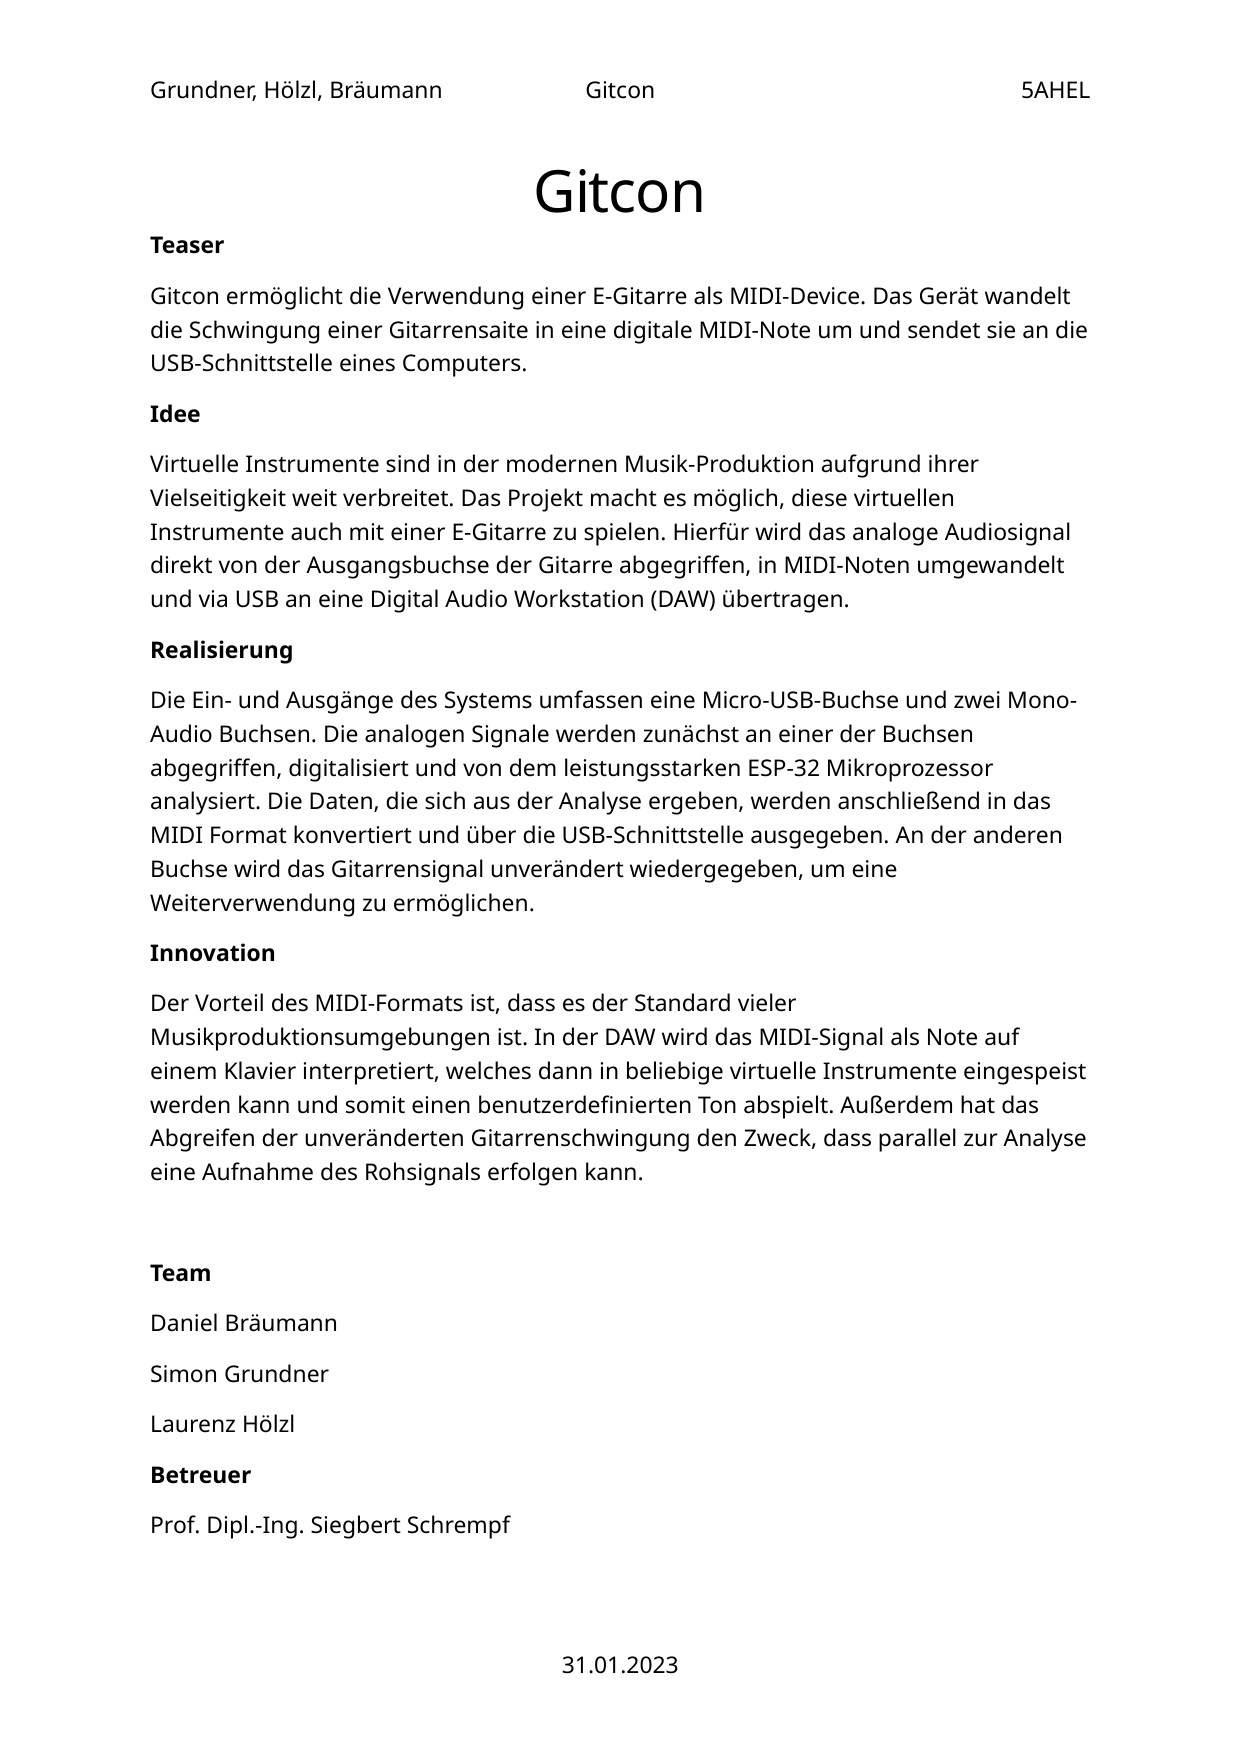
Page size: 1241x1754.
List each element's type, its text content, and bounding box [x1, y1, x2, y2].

text Innovation [150, 937, 1090, 968]
text Der Vorteil des MIDI-Formats ist, dass es der Standard vieler Musikproduktionsumgebungen ist. In der DAW wird das MIDI-Signal als Note auf einem Klavier interpretiert, welches dann in beliebige virtuelle Instrumente eingespeist werden kann und somit einen benutzerdefinierten Ton abspielt. Außerdem hat das Abgreifen der unveränderten Gitarrenschwingung den Zweck, dass parallel zur Analyse eine Aufnahme des Rohsignals erfolgen kann. [150, 987, 1090, 1187]
text Prof. Dipl.-Ing. Siegbert Schrempf [150, 1509, 1090, 1540]
text Virtuelle Instrumente sind in der modernen Musik-Produktion aufgrund ihrer Vielseitigkeit weit verbreitet. Das Projekt macht es möglich, diese virtuellen Instrumente auch mit einer E-Gitarre zu spielen. Hierfür wird das analoge Audiosignal direkt von der Ausgangsbuchse der Gitarre abgegriffen, in MIDI-Noten umgewandelt und via USB an eine Digital Audio Workstation (DAW) übertragen. [150, 448, 1090, 614]
text Team [150, 1257, 1090, 1288]
text Gitcon ermöglicht die Verwendung einer E-Gitarre als MIDI-Device. Das Gerät wandelt die Schwingung einer Gitarrensaite in eine digitale MIDI-Note um und sendet sie an die USB-Schnittstelle eines Computers. [150, 280, 1090, 379]
text Realisierung [150, 634, 1090, 665]
text Simon Grundner [150, 1358, 1090, 1389]
text Betreuer [150, 1459, 1090, 1490]
text Die Ein- und Ausgänge des Systems umfassen eine Micro-USB-Buchse und zwei Mono-Audio Buchsen. Die analogen Signale werden zunächst an einer der Buchsen abgegriffen, digitalisiert und von dem leistungsstarken ESP-32 Mikroprozessor analysiert. Die Daten, die sich aus der Analyse ergeben, werden anschließend in das MIDI Format konvertiert und über die USB-Schnittstelle ausgegeben. An der anderen Buchse wird das Gitarrensignal unverändert wiedergegeben, um eine Weiterverwendung zu ermöglichen. [150, 684, 1090, 918]
text Idee [150, 398, 1090, 429]
text Teaser [150, 229, 1090, 261]
title Gitcon [150, 150, 1090, 229]
text Daniel Bräumann [150, 1307, 1090, 1339]
text Laurenz Hölzl [150, 1408, 1090, 1439]
